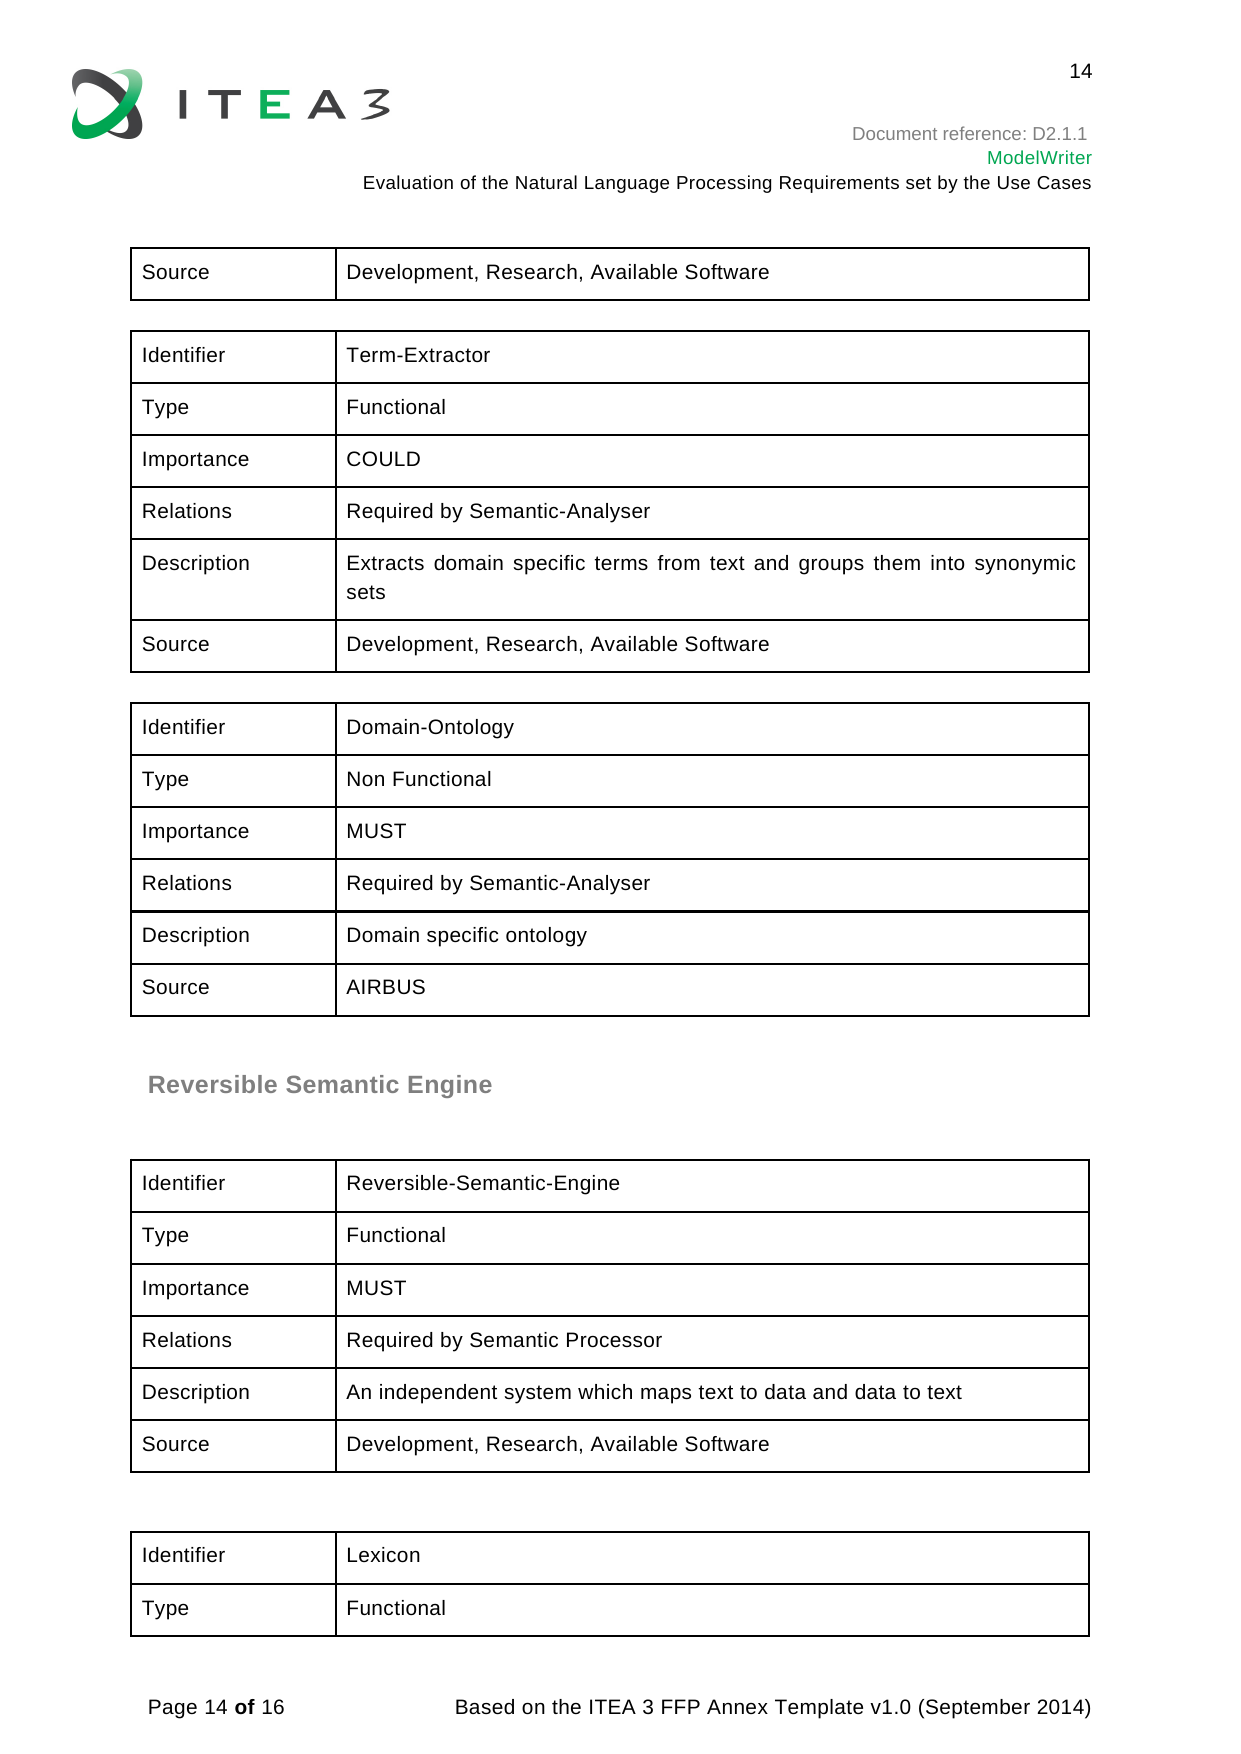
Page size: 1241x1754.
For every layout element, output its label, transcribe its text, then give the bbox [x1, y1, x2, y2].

table_cell Development, Research, Available Software [337, 621, 1088, 671]
table_cell Description [132, 1369, 335, 1419]
table_cell Source [132, 249, 335, 299]
table_cell Functional [337, 1213, 1088, 1263]
table_cell Functional [337, 384, 1088, 434]
table_cell Importance [132, 1265, 335, 1315]
table_cell Non Functional [337, 756, 1088, 806]
table_cell Importance [132, 436, 335, 486]
table_cell Type [132, 384, 335, 434]
picture [435, 180, 440, 188]
table_cell Required by Semantic-Analyser [337, 488, 1088, 538]
table_header Identifier [132, 1533, 335, 1583]
table_cell Importance [132, 808, 335, 858]
table_header Term-Extractor [337, 332, 1088, 382]
picture [0, 0, 442, 198]
table_cell Type [132, 756, 335, 806]
table_cell Description [132, 913, 335, 962]
table_cell Source [132, 621, 335, 671]
table_cell Relations [132, 860, 335, 910]
table_cell Development, Research, Available Software [337, 1421, 1088, 1471]
table_cell Relations [132, 1317, 335, 1367]
table_cell Type [132, 1213, 335, 1263]
table_cell Required by Semantic-Analyser [337, 860, 1088, 910]
table_cell Source [132, 965, 335, 1014]
table_cell Domain specific ontology [337, 913, 1088, 962]
table_header Domain-Ontology [337, 704, 1088, 754]
table_header Identifier [132, 704, 335, 754]
table_cell Description [132, 540, 335, 619]
table_cell Source [132, 1421, 335, 1471]
table_cell Functional [337, 1585, 1088, 1635]
table_header Reversible-Semantic-Engine [337, 1161, 1088, 1211]
table_cell Development, Research, Available Software [337, 249, 1088, 299]
subtitle Reversible Semantic Engine [148, 1070, 1092, 1099]
table_cell Extracts domain specific terms from text and groups them into synonymic sets [337, 540, 1088, 619]
table_cell AIRBUS [337, 965, 1088, 1014]
table_header Identifier [132, 332, 335, 382]
table_cell An independent system which maps text to data and data to text [337, 1369, 1088, 1419]
table_header Lexicon [337, 1533, 1088, 1583]
table_cell MUST [337, 1265, 1088, 1315]
table_header Identifier [132, 1161, 335, 1211]
table_cell Relations [132, 488, 335, 538]
table_cell COULD [337, 436, 1088, 486]
table_cell Type [132, 1585, 335, 1635]
table_cell MUST [337, 808, 1088, 858]
table_cell Required by Semantic Processor [337, 1317, 1088, 1367]
